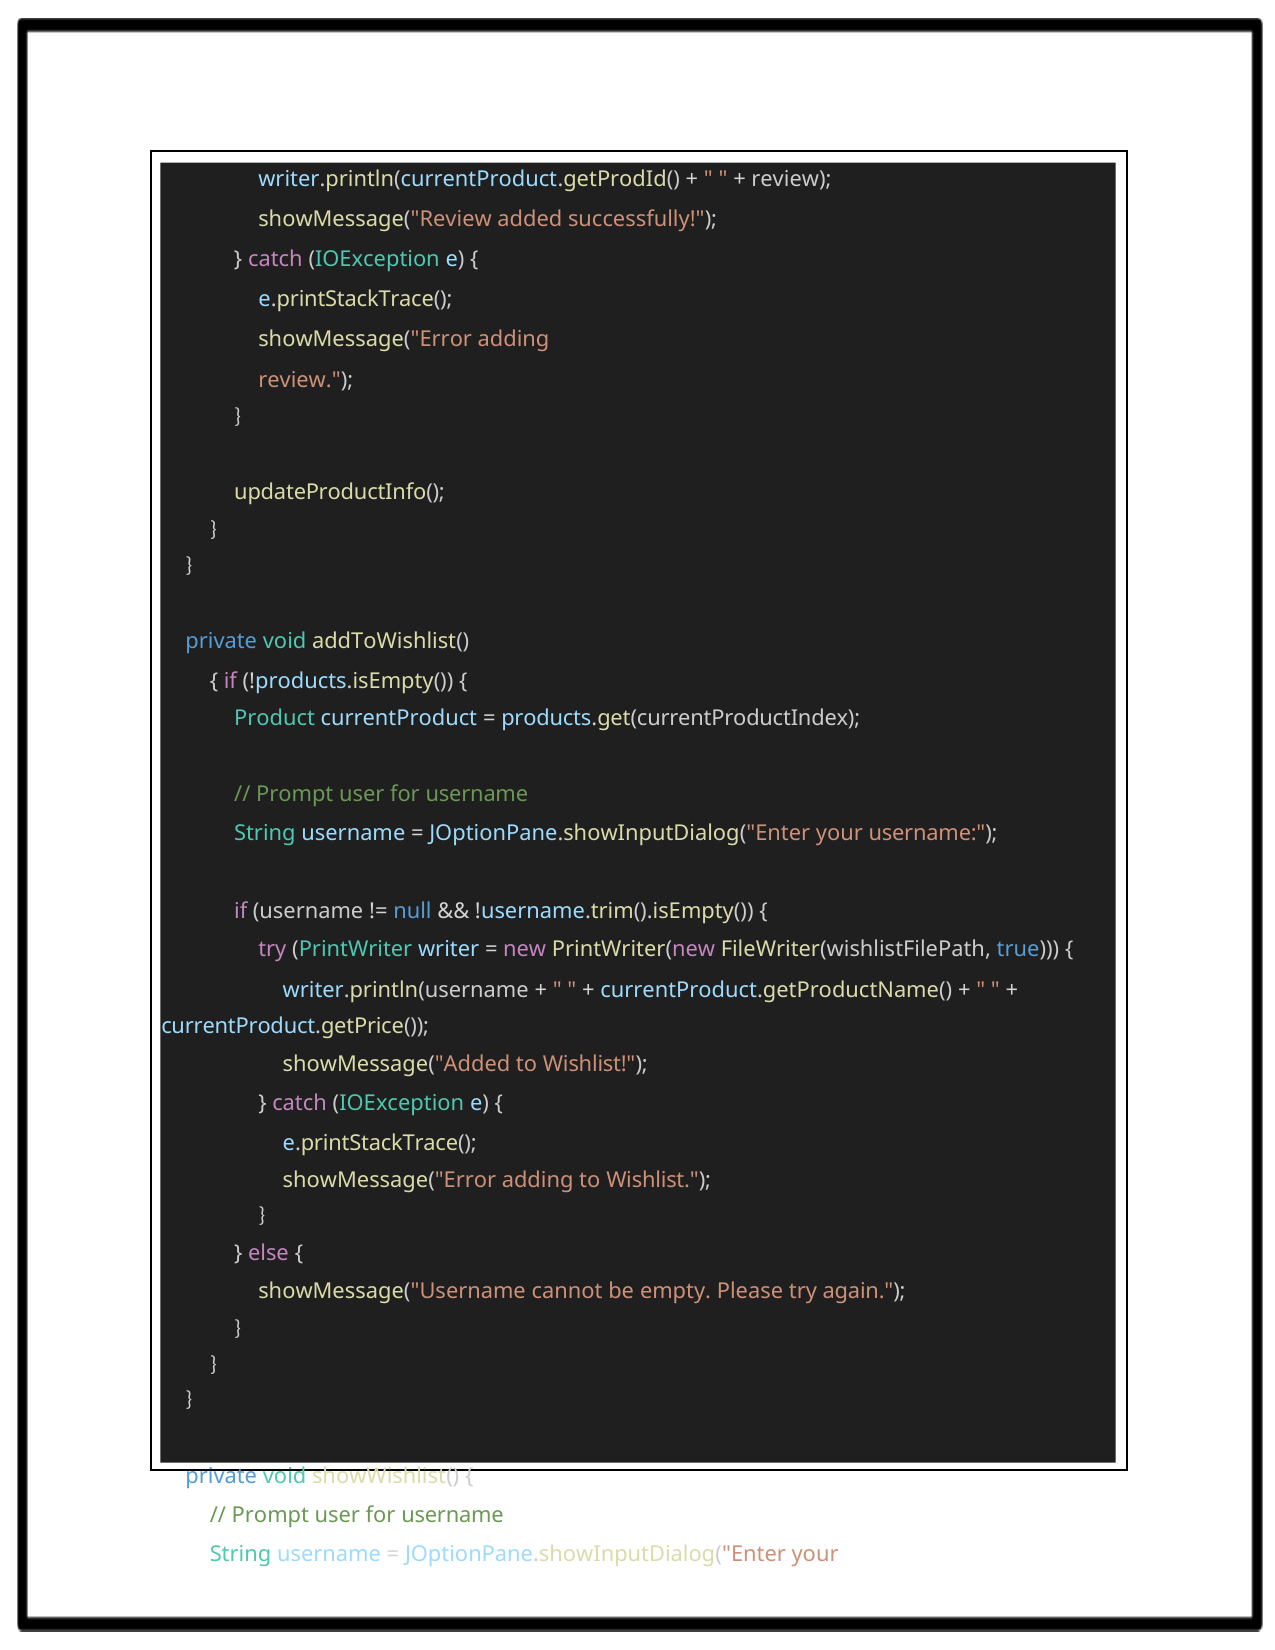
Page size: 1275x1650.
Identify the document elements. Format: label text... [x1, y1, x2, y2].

text } [209, 515, 1164, 542]
text } catch (IOException e) { e.printStackTrace(); [258, 1087, 528, 1157]
text showMessage("Added to Wishlist!"); [282, 1048, 1164, 1078]
text try (PrintWriter writer = new PrintWriter(new FileWriter(wishlistFilePath, true))) { writer.println(username + " " + currentProduct.getProductName() + " " + [258, 933, 1164, 1003]
text private void showWishlist() { [185, 1460, 1164, 1490]
text } catch (IOException e) { e.printStackTrace(); showMessage("Error adding review."); [234, 243, 637, 393]
text showMessage("Username cannot be empty. Please try again."); [258, 1275, 1164, 1305]
text showMessage("Error adding to Wishlist."); [282, 1167, 1164, 1192]
text } else { [234, 1237, 1164, 1266]
text } [185, 1386, 1164, 1412]
text } [234, 1314, 1164, 1341]
text } [209, 1350, 1164, 1376]
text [209, 1537, 940, 1567]
text } [185, 551, 1164, 577]
text updateProductInfo(); [234, 476, 1164, 506]
picture [17, 18, 1263, 1632]
text } [234, 404, 1164, 428]
text // Prompt user for username [209, 1499, 1164, 1528]
text } [258, 1201, 1164, 1228]
text String username = JOptionPane.showInputDialog("Enter your username:"); [234, 817, 1164, 847]
text if (username != null && !username.trim().isEmpty()) { [234, 894, 1164, 924]
text writer.println(currentProduct.getProdId() + " " + review); showMessage("Review added successfully!"); [258, 162, 897, 232]
text private void addToWishlist() { if (!products.isEmpty()) { [185, 625, 473, 695]
text currentProduct.getPrice()); [161, 1014, 1164, 1039]
text Product currentProduct = products.get(currentProductIndex); [234, 706, 1164, 731]
text // Prompt user for username [234, 778, 1164, 808]
